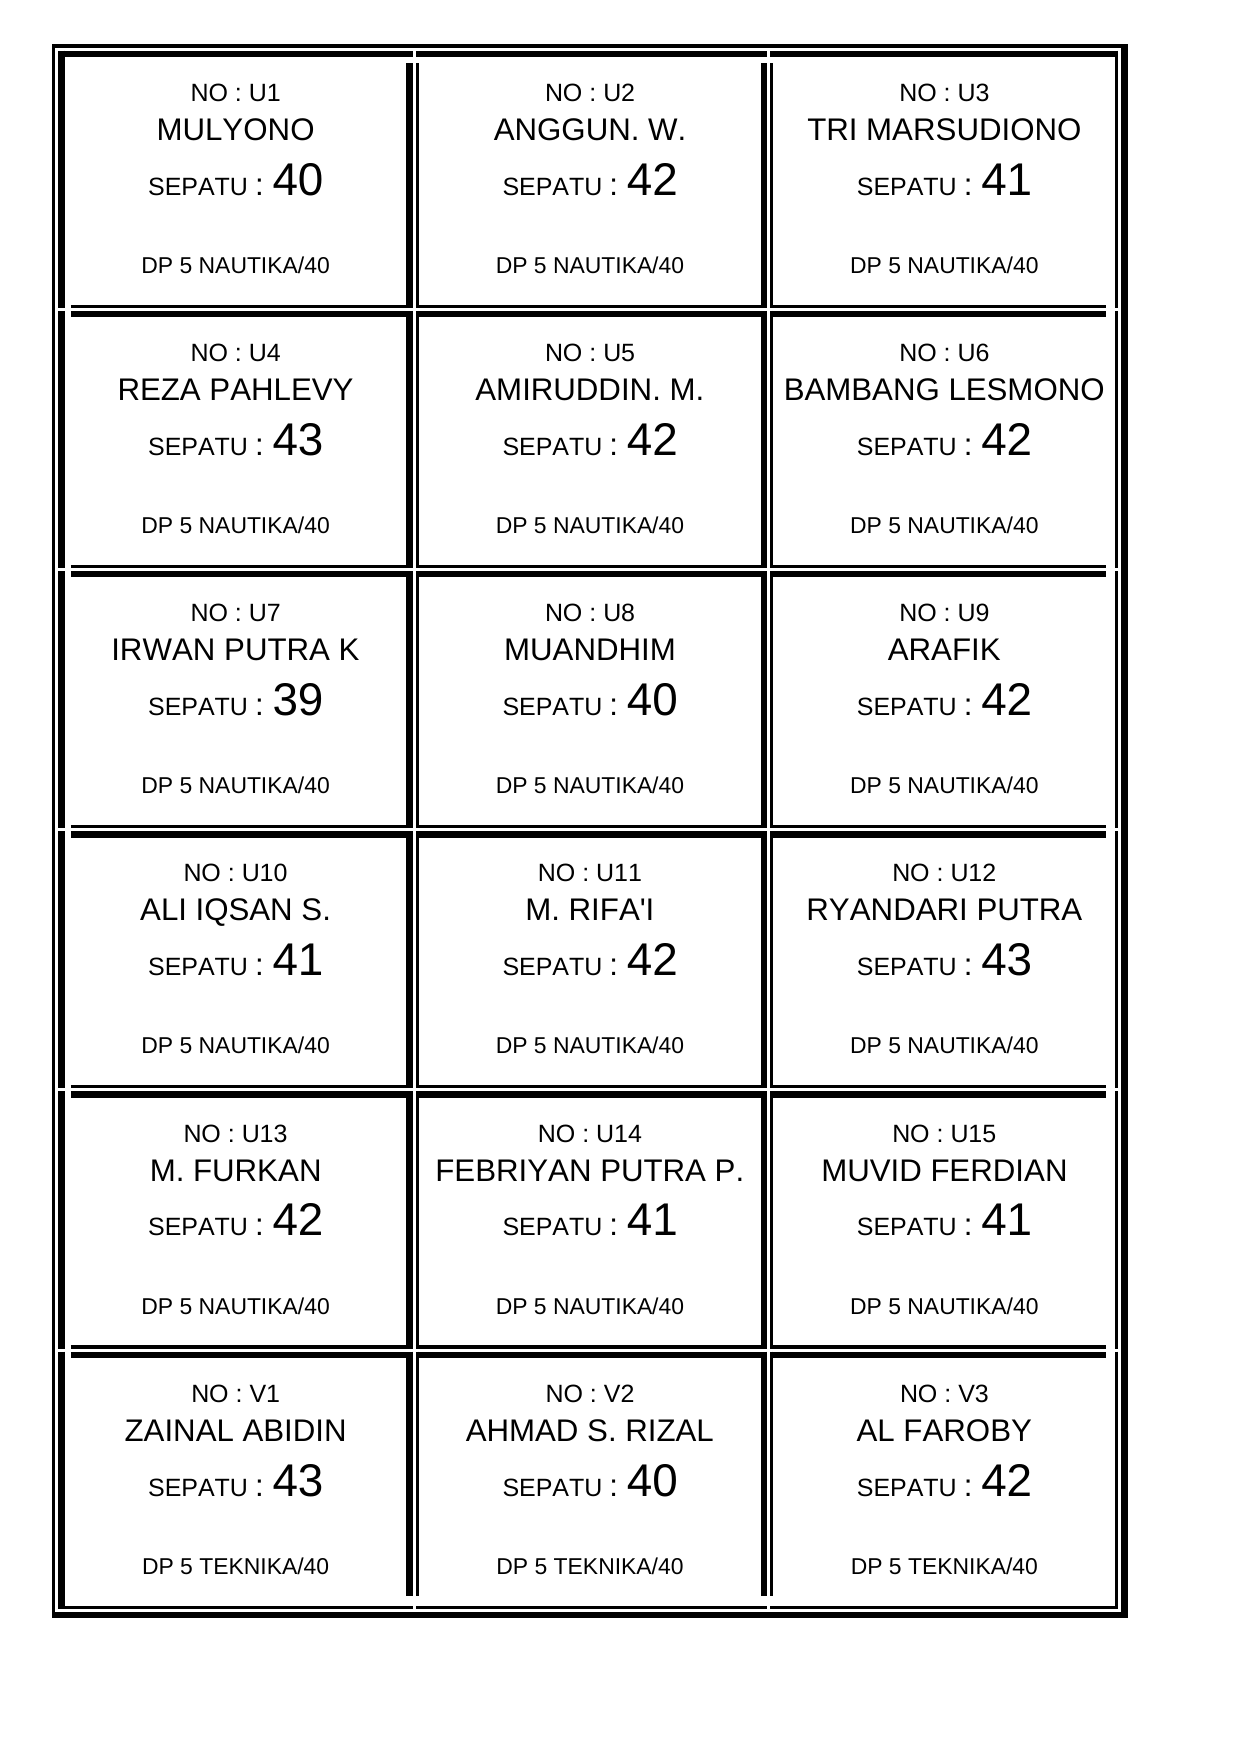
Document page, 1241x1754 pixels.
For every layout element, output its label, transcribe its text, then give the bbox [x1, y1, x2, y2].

table_header NO : U3 TRI MARSUDIONO SEPATU : 41 DP 5 NAUTIKA/40 [767, 48, 1121, 304]
table_cell NO : V1 ZAINAL ABIDIN SEPATU : 43 DP 5 TEKNIKA/40 [58, 1345, 413, 1606]
table_cell NO : U13 M. FURKAN SEPATU : 42 DP 5 NAUTIKA/40 [58, 1085, 413, 1345]
table_cell NO : U11 M. RIFA'I SEPATU : 42 DP 5 NAUTIKA/40 [413, 825, 767, 1085]
table_cell NO : U15 MUVID FERDIAN SEPATU : 41 DP 5 NAUTIKA/40 [767, 1085, 1121, 1345]
table_cell NO : U9 ARAFIK SEPATU : 42 DP 5 NAUTIKA/40 [767, 565, 1121, 825]
table_header NO : U1 MULYONO SEPATU : 40 DP 5 NAUTIKA/40 [65, 57, 413, 304]
table_cell NO : U8 MUANDHIM SEPATU : 40 DP 5 NAUTIKA/40 [413, 565, 767, 825]
table_header NO : U2 ANGGUN. W. SEPATU : 42 DP 5 NAUTIKA/40 [413, 48, 767, 304]
table_cell NO : U12 RYANDARI PUTRA SEPATU : 43 DP 5 NAUTIKA/40 [767, 825, 1121, 1085]
table_cell NO : U7 IRWAN PUTRA K SEPATU : 39 DP 5 NAUTIKA/40 [58, 565, 413, 825]
table_cell NO : U6 BAMBANG LESMONO SEPATU : 42 DP 5 NAUTIKA/40 [767, 305, 1121, 565]
table_cell NO : U14 FEBRIYAN PUTRA P. SEPATU : 41 DP 5 NAUTIKA/40 [413, 1085, 767, 1345]
table_cell NO : V2 AHMAD S. RIZAL SEPATU : 40 DP 5 TEKNIKA/40 [413, 1345, 767, 1606]
table_cell NO : U4 REZA PAHLEVY SEPATU : 43 DP 5 NAUTIKA/40 [58, 305, 413, 565]
table_cell NO : V3 AL FAROBY SEPATU : 42 DP 5 TEKNIKA/40 [767, 1345, 1121, 1606]
table_cell NO : U10 ALI IQSAN S. SEPATU : 41 DP 5 NAUTIKA/40 [58, 825, 413, 1085]
table_cell NO : U5 AMIRUDDIN. M. SEPATU : 42 DP 5 NAUTIKA/40 [413, 305, 767, 565]
